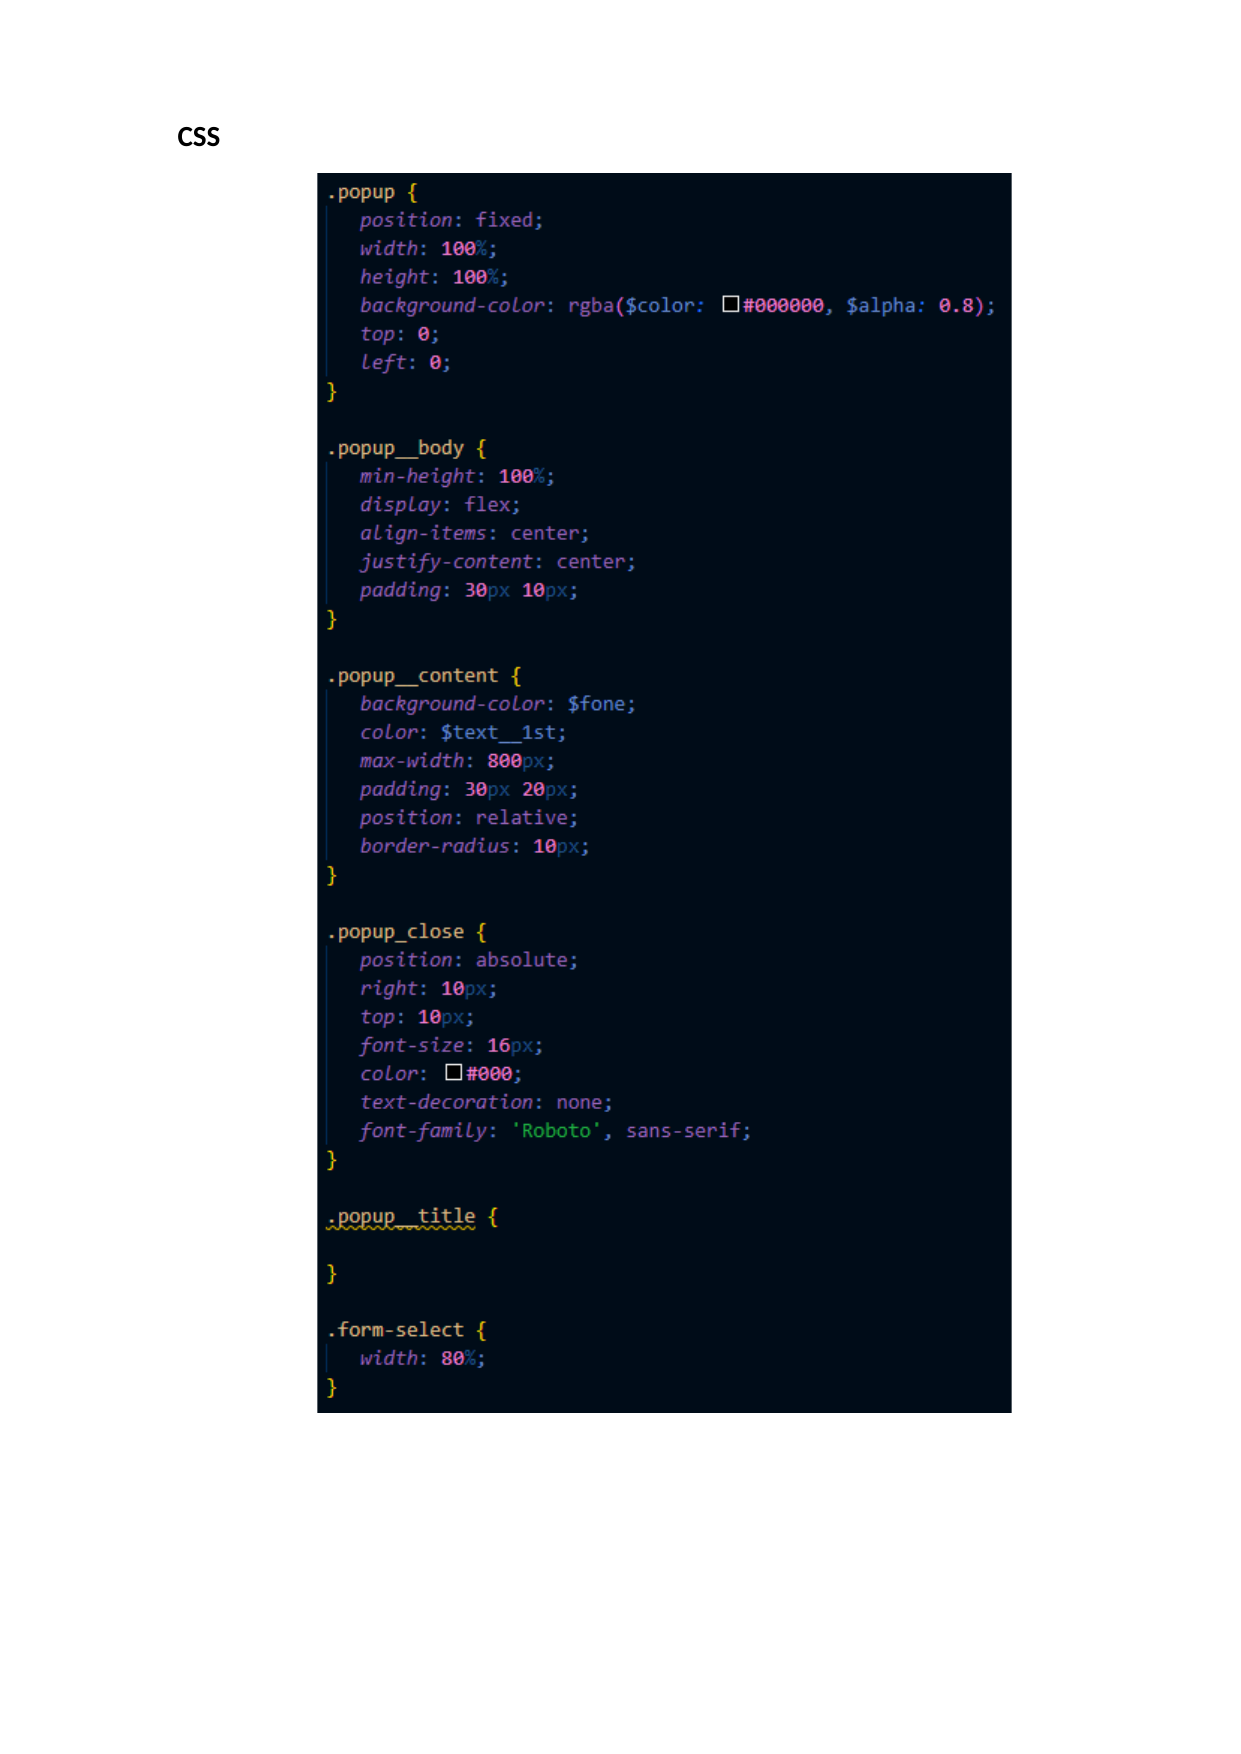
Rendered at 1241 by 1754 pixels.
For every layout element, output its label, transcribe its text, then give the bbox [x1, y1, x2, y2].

picture [317, 173, 1012, 1413]
text CSS [177, 118, 1152, 154]
